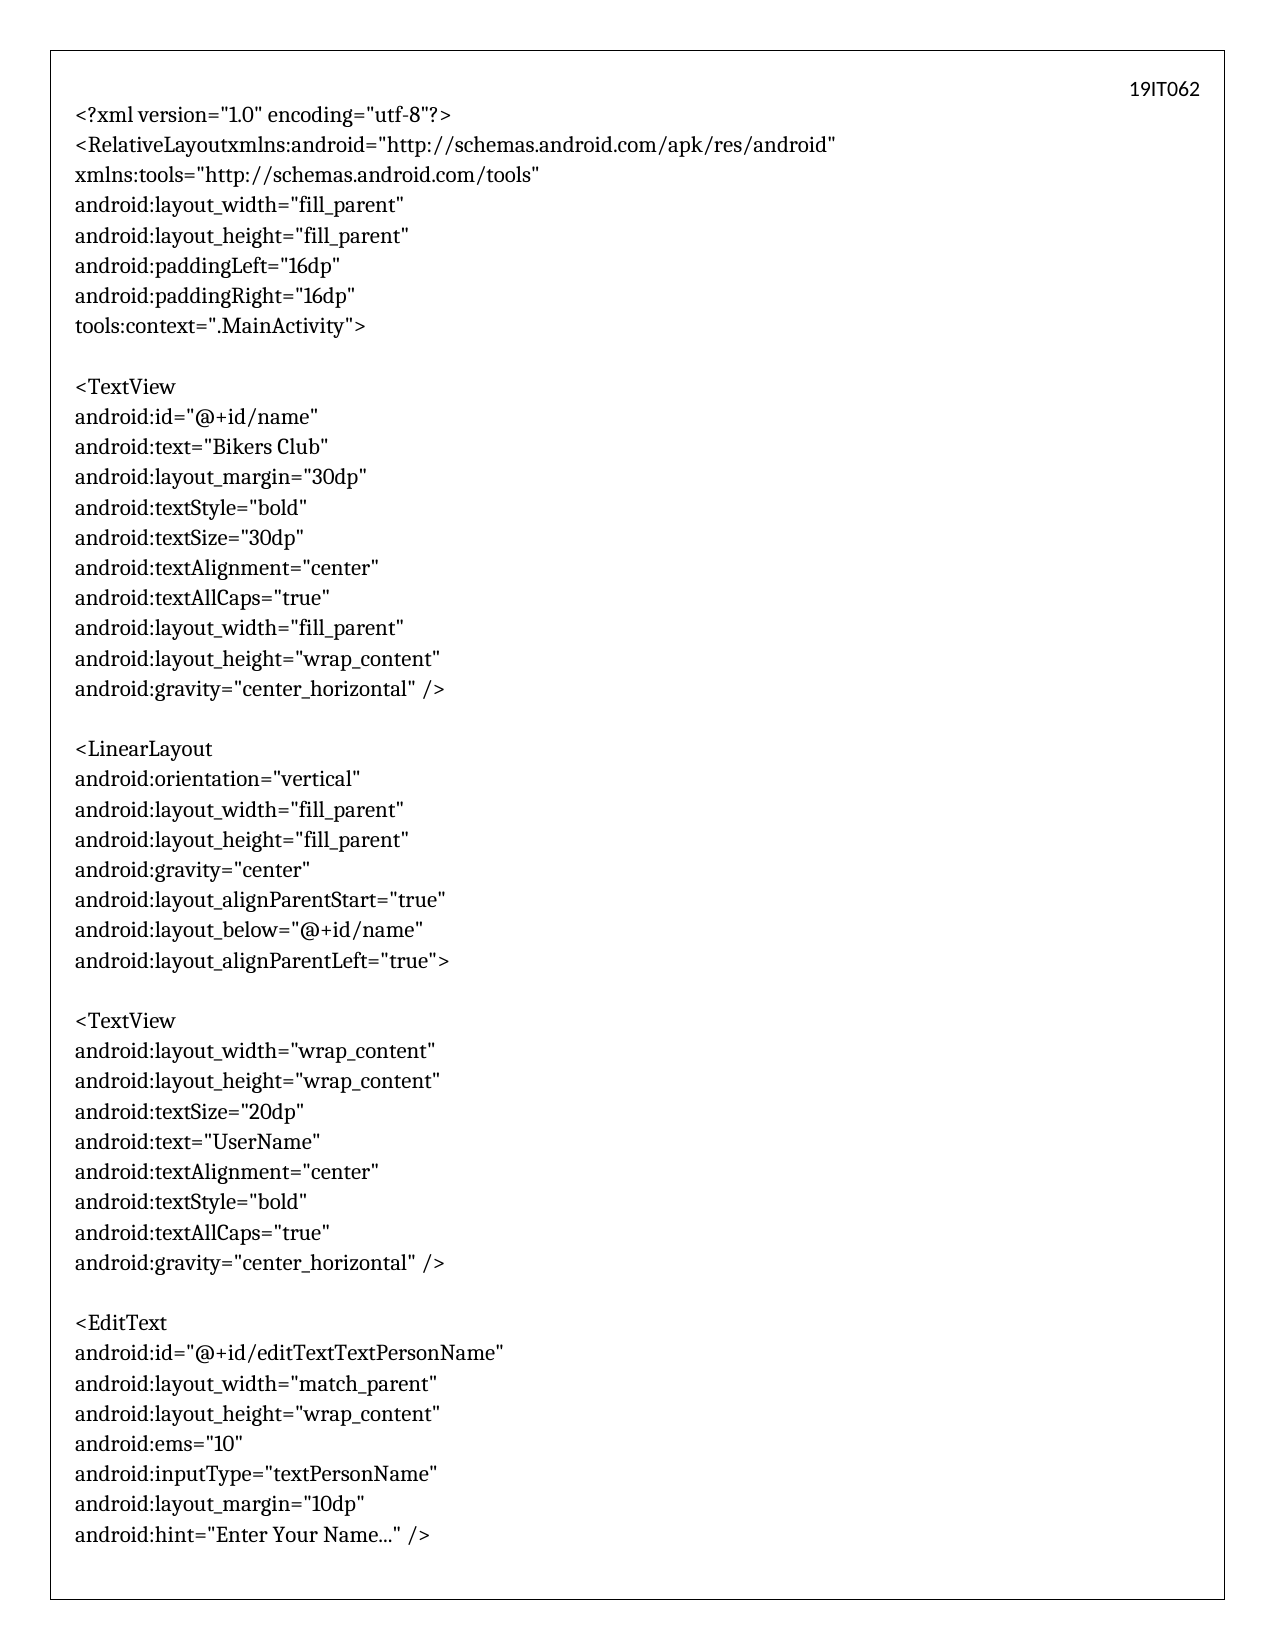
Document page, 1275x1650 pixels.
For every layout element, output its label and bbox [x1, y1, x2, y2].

text [75, 102, 1200, 1548]
